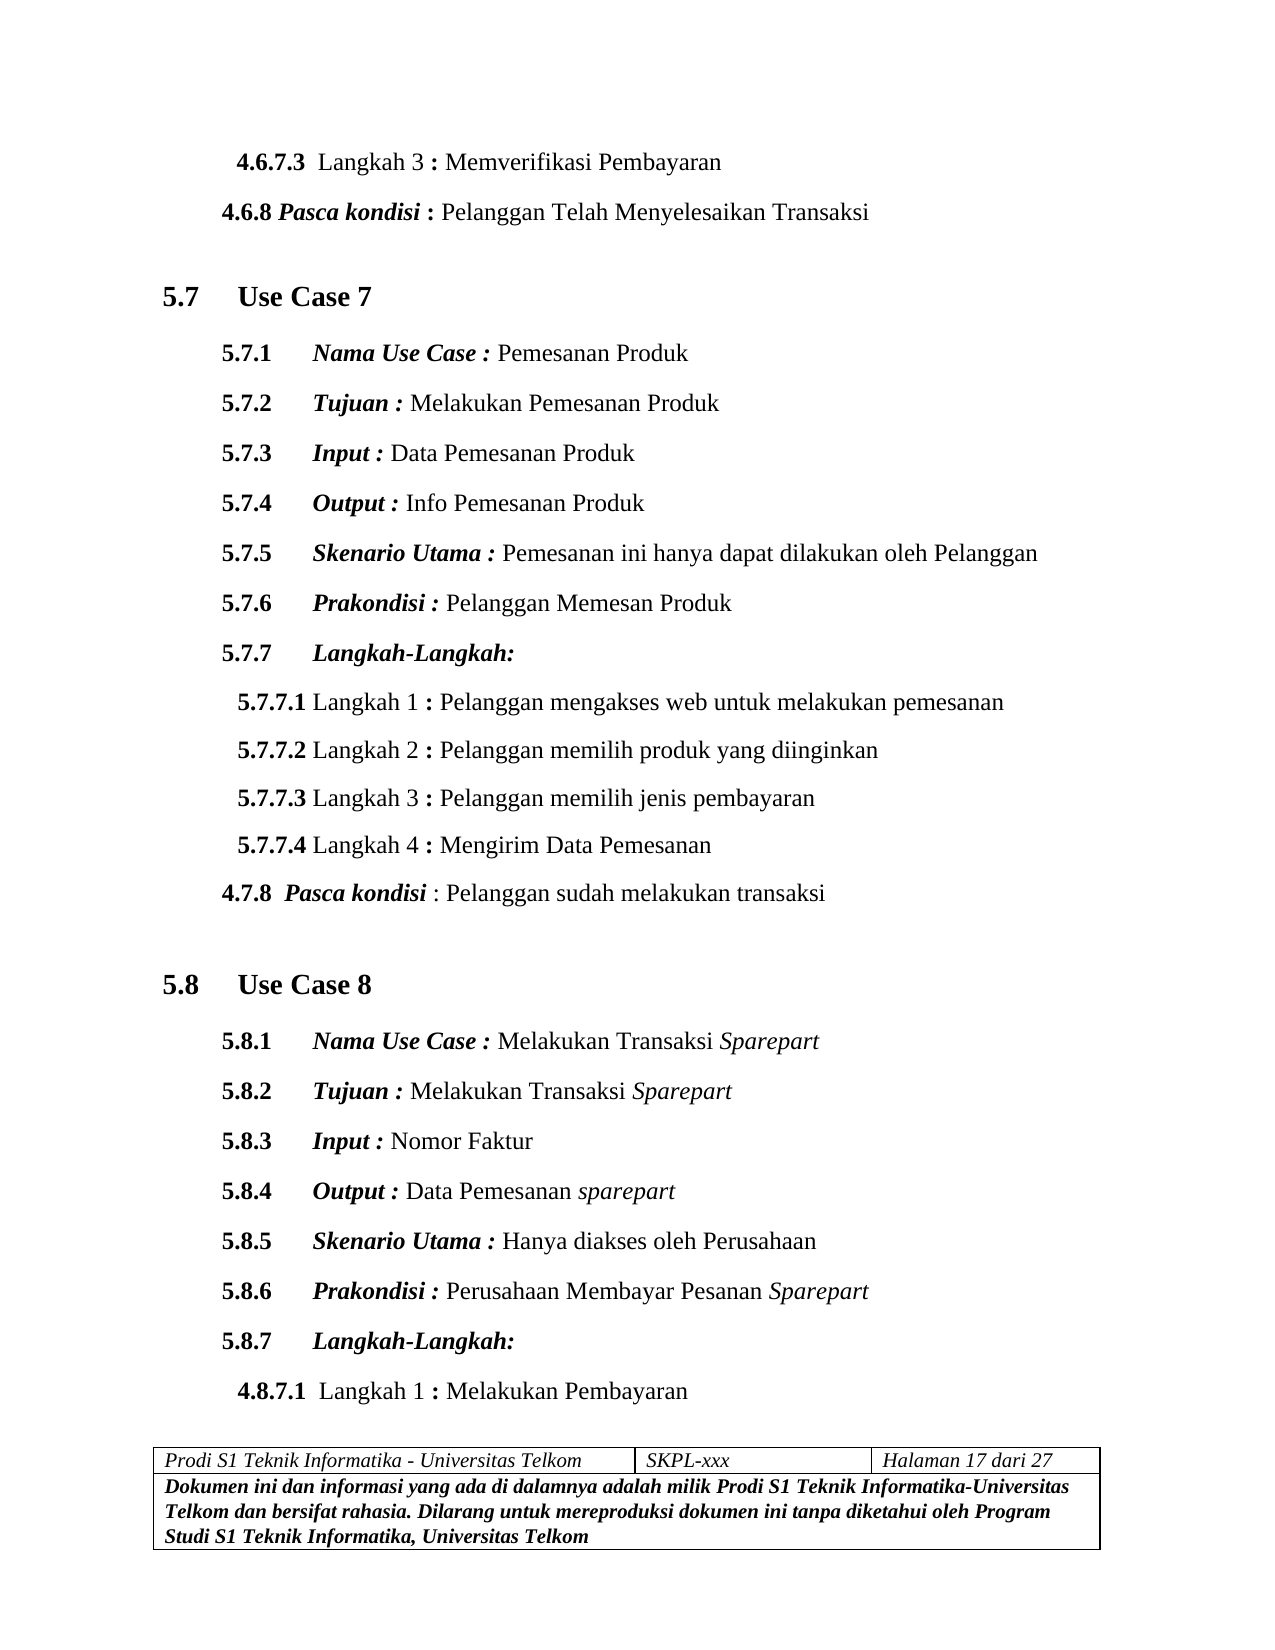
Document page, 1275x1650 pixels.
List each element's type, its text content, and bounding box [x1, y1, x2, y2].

subtitle Langkah 3 : Pelanggan memilih jenis pembayaran [237, 788, 1140, 811]
subtitle 4.7.8 Pasca kondisi : Pelanggan sudah melakukan transaksi [222, 883, 1140, 906]
text 4.6.8 Pasca kondisi : Pelanggan Telah Menyelesaikan Transaksi [162, 200, 1140, 225]
subtitle Output : Info Pemesanan Produk [162, 492, 1140, 517]
subtitle Skenario Utama : Hanya diakses oleh Perusahaan [162, 1229, 1140, 1254]
text 4.6.7.3 Langkah 3 : Memverifikasi Pembayaran [162, 150, 1140, 175]
text 4.8.7.1 Langkah 1 : Melakukan Pembayaran [162, 1379, 1140, 1404]
subtitle Langkah 2 : Pelanggan memilih produk yang diinginkan [237, 740, 1140, 763]
subtitle Prakondisi : Pelanggan Memesan Produk [162, 592, 1140, 617]
subtitle Prakondisi : Perusahaan Membayar Pesanan Sparepart [162, 1279, 1140, 1304]
subtitle Input : Data Pemesanan Produk [162, 442, 1140, 467]
subtitle Input : Nomor Faktur [162, 1129, 1140, 1154]
subtitle Use Case 7 [162, 279, 1140, 313]
subtitle Langkah-Langkah: [162, 1329, 1140, 1354]
subtitle Skenario Utama : Pemesanan ini hanya dapat dilakukan oleh Pelanggan [162, 542, 1140, 567]
subtitle Nama Use Case : Pemesanan Produk [162, 342, 1140, 367]
subtitle Langkah-Langkah: [162, 642, 1140, 667]
subtitle Langkah 4 : Mengirim Data Pemesanan [237, 836, 1140, 858]
subtitle Tujuan : Melakukan Transaksi Sparepart [162, 1079, 1140, 1104]
subtitle Nama Use Case : Melakukan Transaksi Sparepart [162, 1029, 1140, 1054]
subtitle Output : Data Pemesanan sparepart [162, 1179, 1140, 1204]
subtitle Use Case 8 [162, 967, 1140, 1000]
subtitle Langkah 1 : Pelanggan mengakses web untuk melakukan pemesanan [237, 692, 1140, 715]
subtitle Tujuan : Melakukan Pemesanan Produk [162, 392, 1140, 417]
